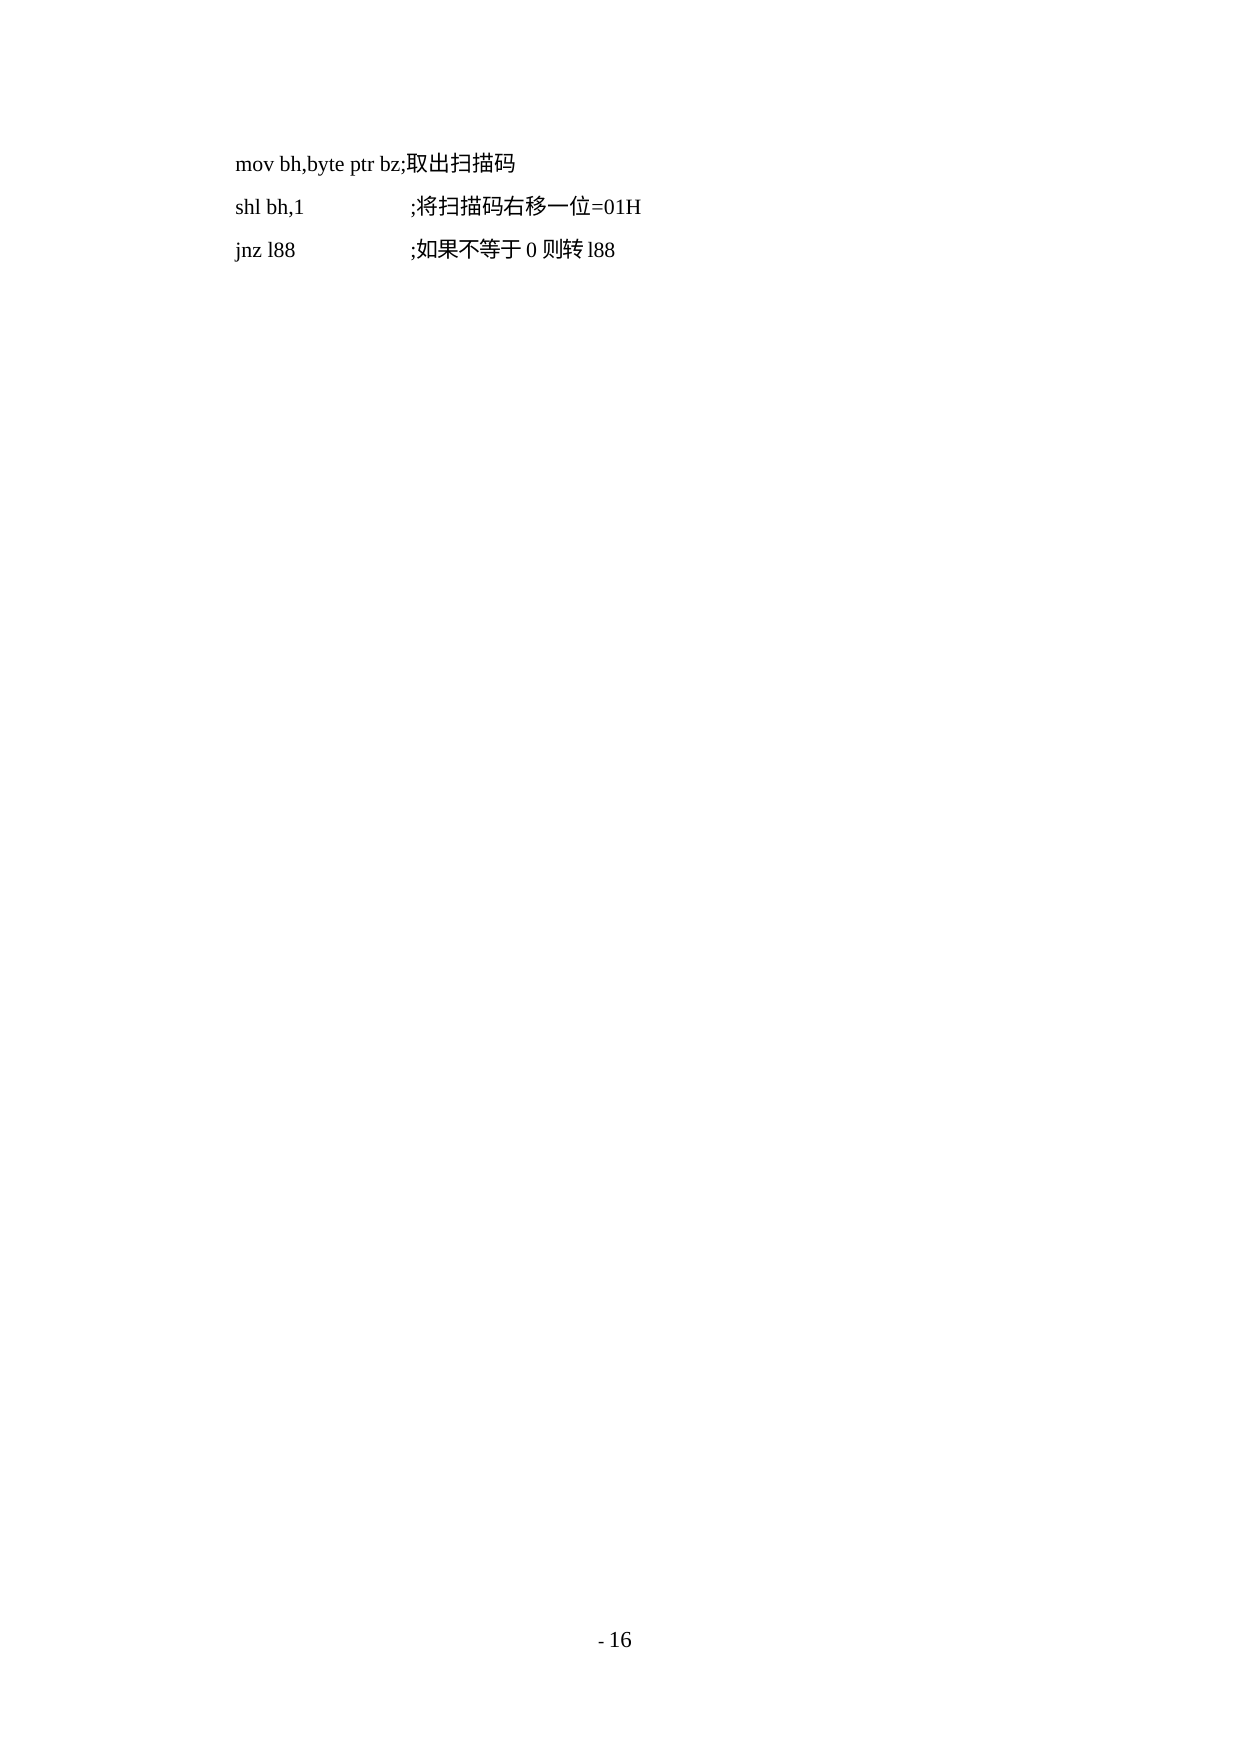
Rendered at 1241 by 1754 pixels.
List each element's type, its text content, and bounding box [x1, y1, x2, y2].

text jnz l88 ;如果不等于 0 则转 l88 [235, 232, 1115, 264]
text shl bh,1 ;将扫描码右移一位=01H [235, 192, 1115, 220]
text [235, 146, 635, 177]
